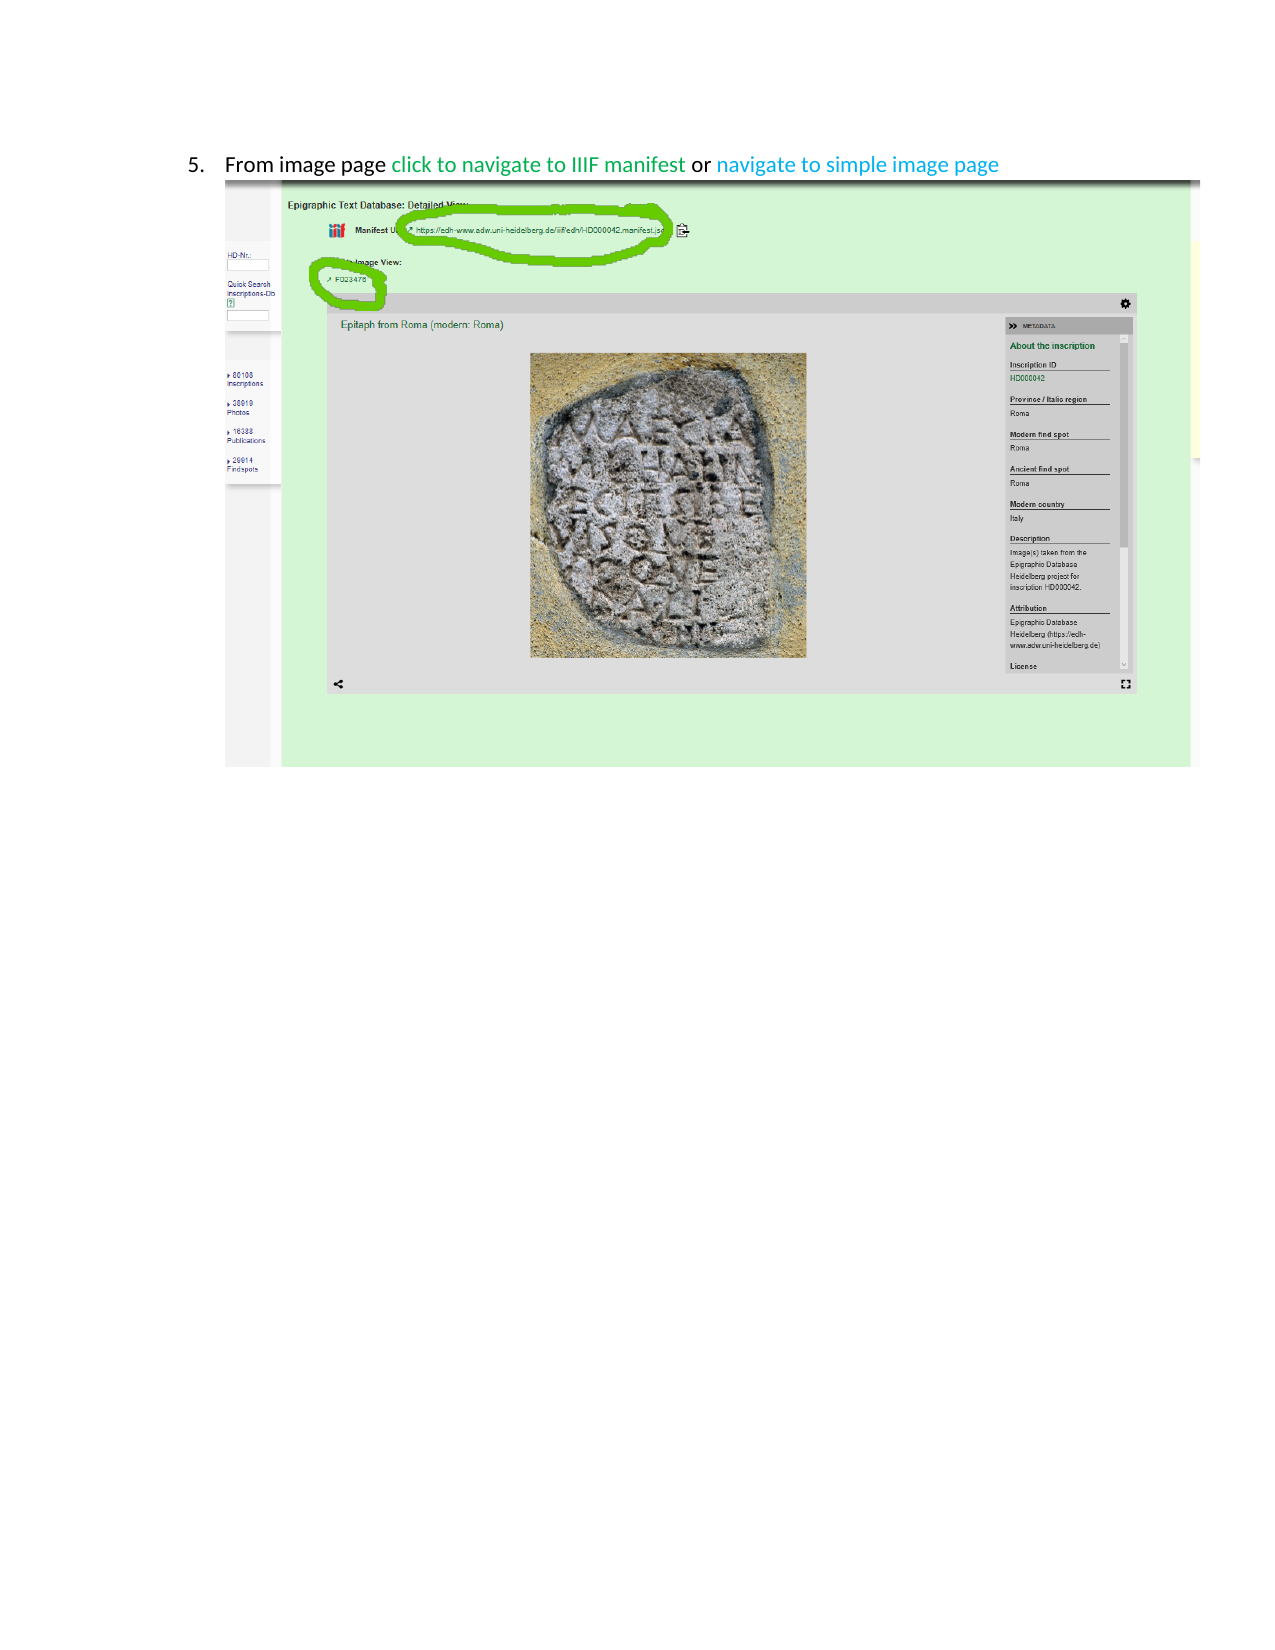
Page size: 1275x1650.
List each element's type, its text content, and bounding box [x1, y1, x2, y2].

picture [225, 180, 1200, 767]
